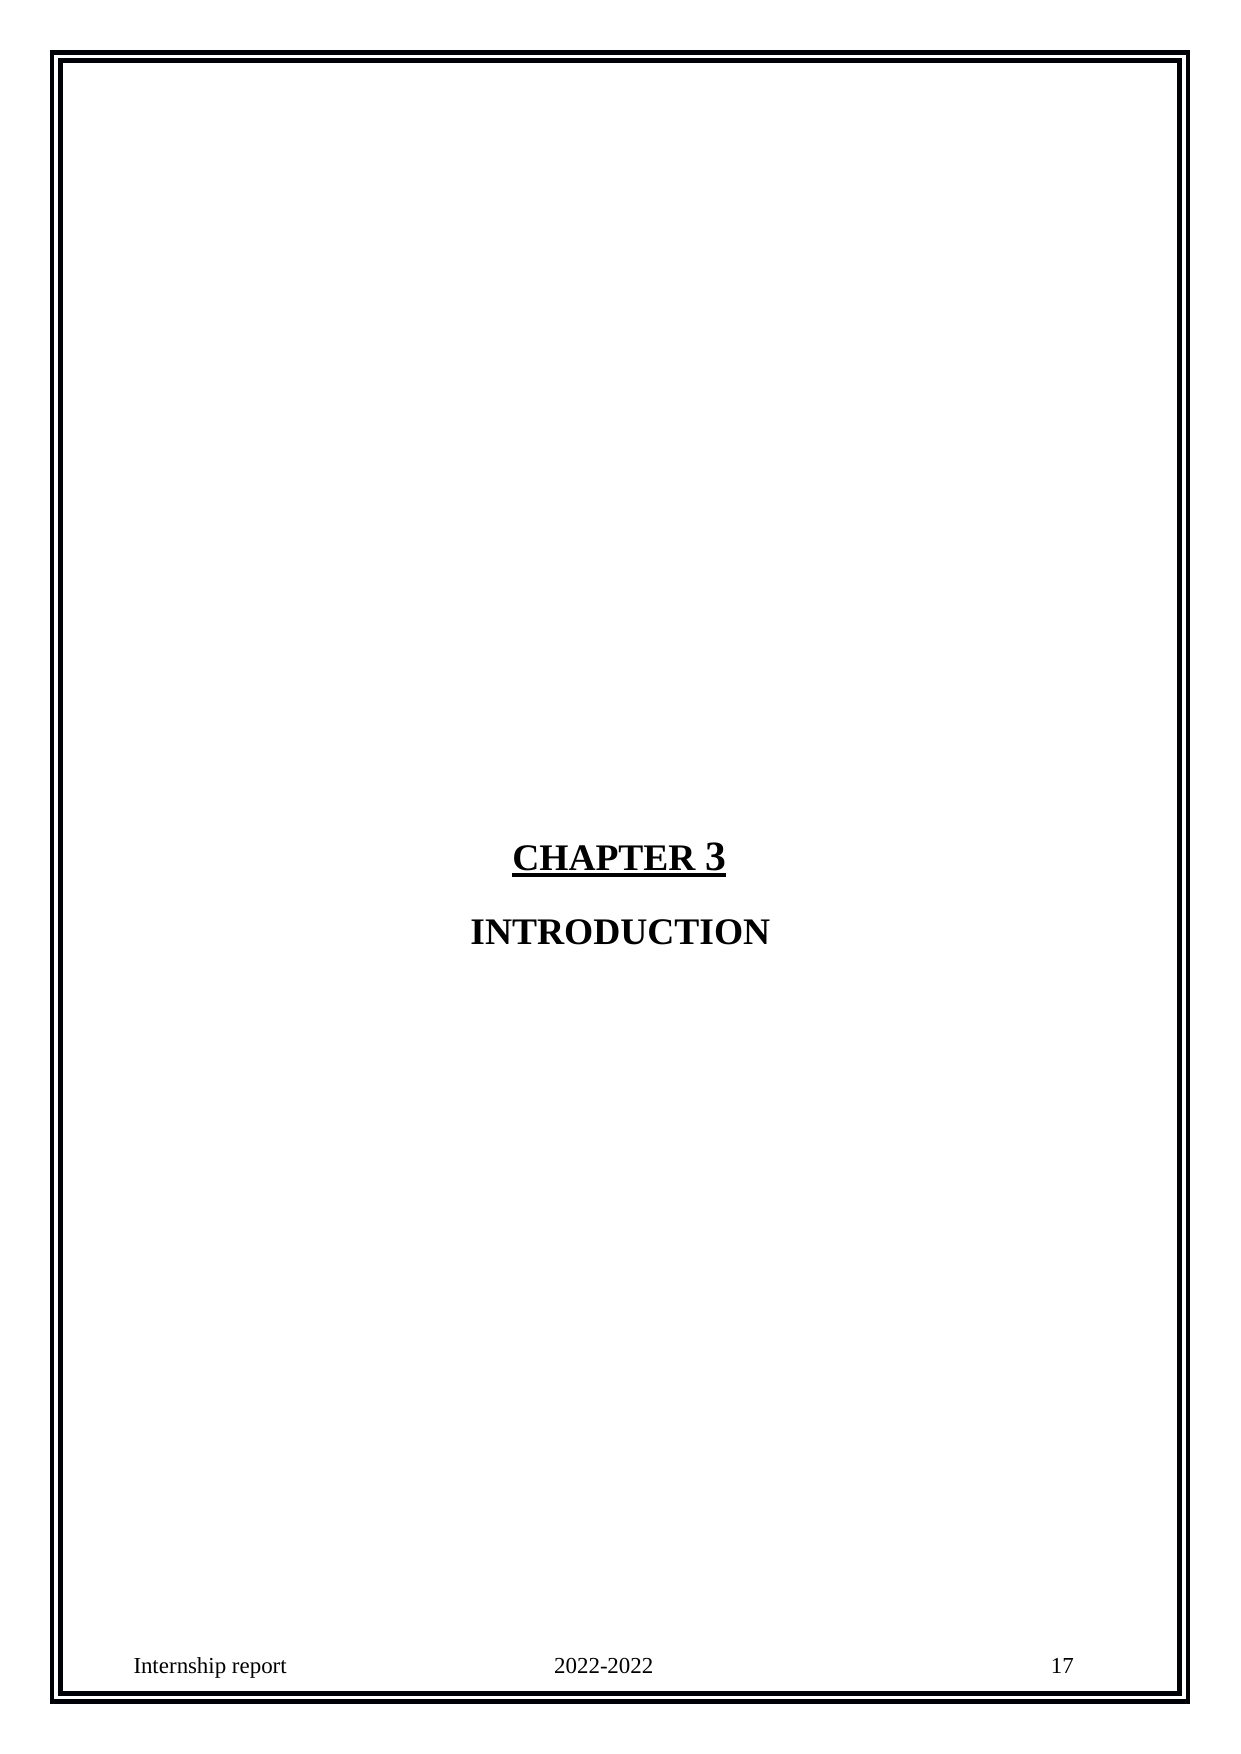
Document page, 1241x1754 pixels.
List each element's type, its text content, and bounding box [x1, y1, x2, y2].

subtitle CHAPTER 3 INTRODUCTION [467, 832, 770, 953]
